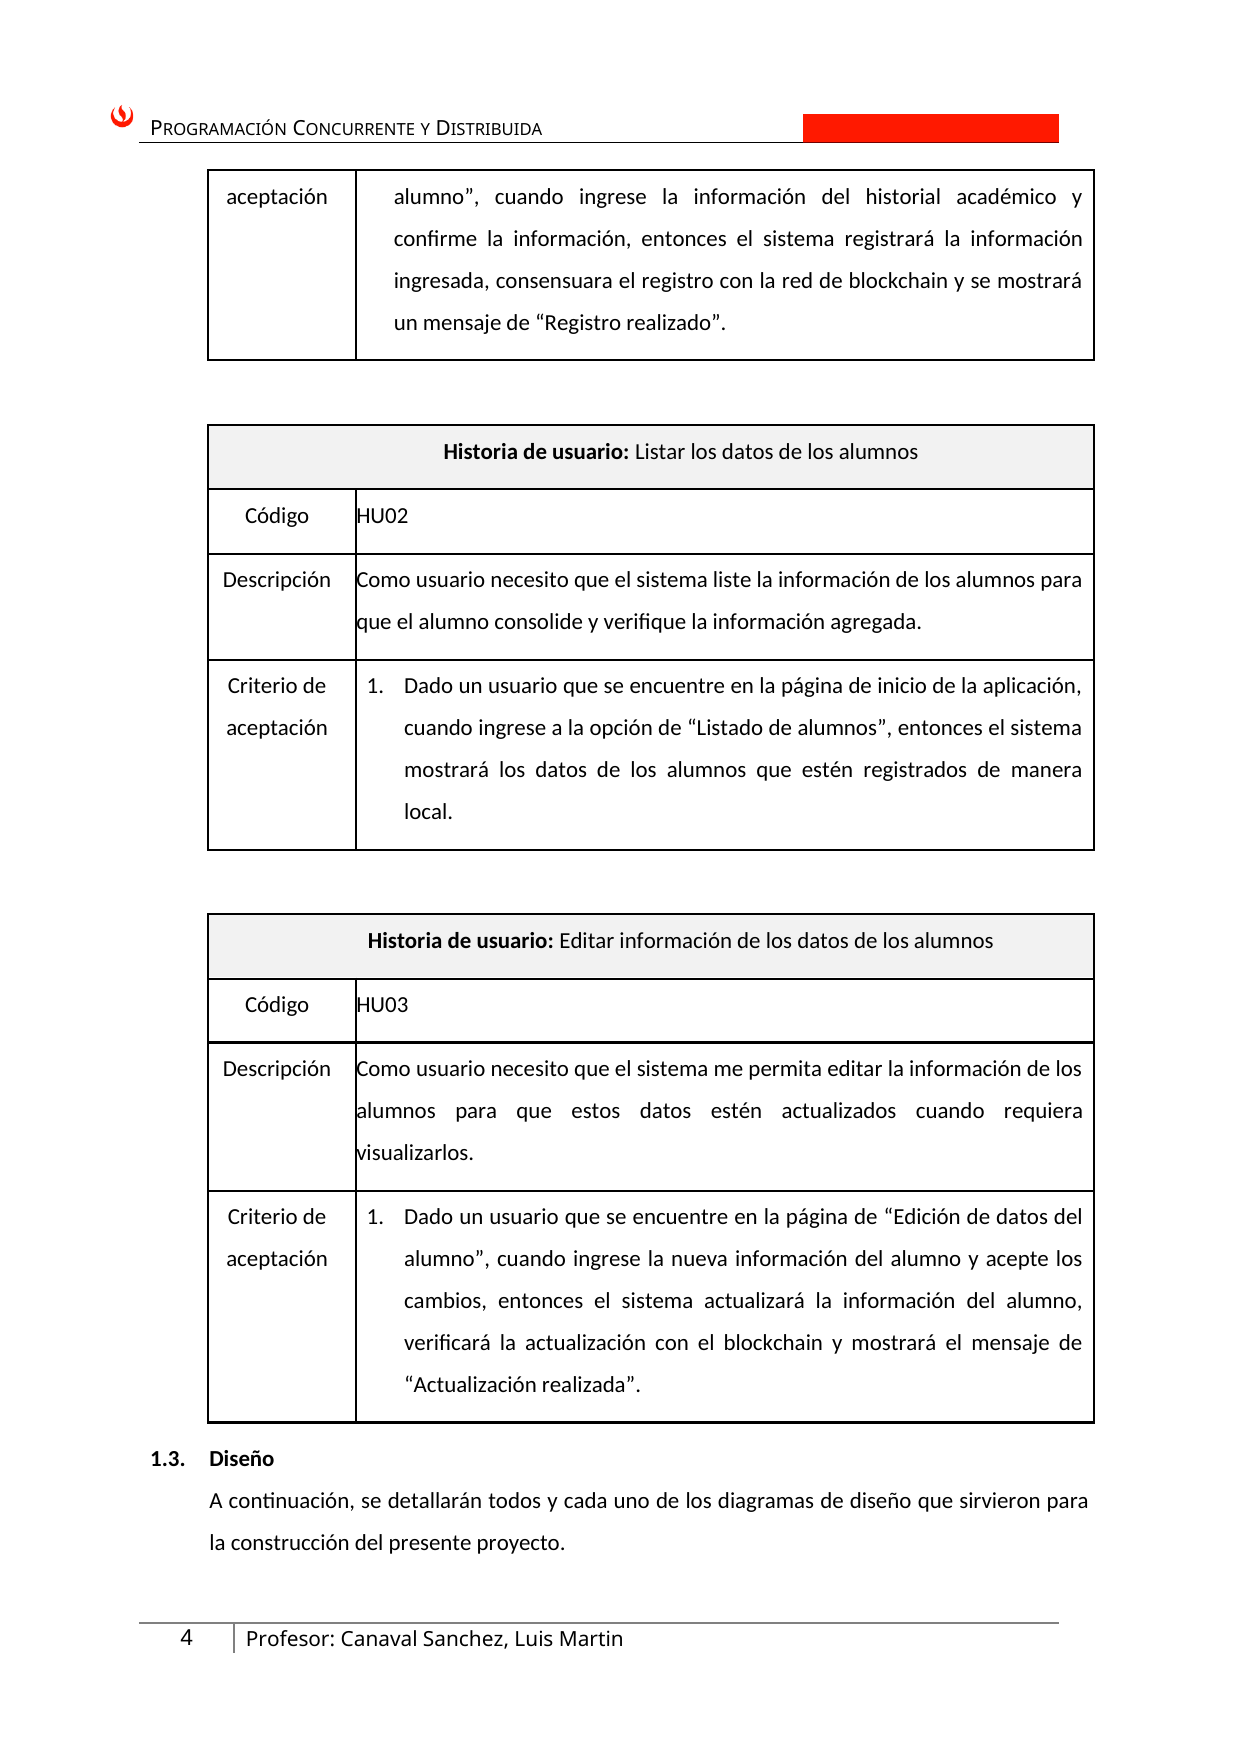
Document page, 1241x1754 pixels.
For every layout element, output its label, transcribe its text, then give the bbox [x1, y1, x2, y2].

table_cell Código [209, 490, 355, 552]
table_header Historia de usuario: Listar los datos de los alumnos [209, 426, 1093, 488]
table_cell Como usuario necesito que el sistema me permita editar la información de los alumnos para que estos datos estén actualizados cuando requiera visualizarlos. [357, 1044, 1093, 1189]
table_cell HU03 [357, 980, 1093, 1041]
table_cell Criterio de aceptación [209, 661, 355, 848]
picture [107, 101, 137, 129]
table_cell Código [209, 980, 355, 1041]
table_cell Dado un usuario que se encuentre en la página de inicio de la aplicación, cuando ingrese a la opción de “Listado de alumnos”, entonces el sistema mostrará los datos de los alumnos que estén registrados de manera local. [357, 661, 1093, 848]
table_cell Dado un usuario que se encuentre en la página de “Edición de datos del alumno”, cuando ingrese la nueva información del alumno y acepte los cambios, entonces el sistema actualizará la información del alumno, verificará la actualización con el blockchain y mostrará el mensaje de “Actualización realizada”. [357, 1192, 1093, 1421]
table_cell HU02 [357, 490, 1093, 552]
text A continuación, se detallarán todos y cada uno de los diagramas de diseño que sirvieron para la construcción del presente proyecto. [209, 1486, 1090, 1556]
table_cell Descripción [209, 555, 355, 658]
table_header Historia de usuario: Editar información de los datos de los alumnos [209, 915, 1093, 977]
table_cell Como usuario necesito que el sistema liste la información de los alumnos para que el alumno consolide y verifique la información agregada. [357, 555, 1093, 658]
table_cell Descripción [209, 1044, 355, 1189]
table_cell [357, 171, 1093, 359]
table_cell Criterio de aceptación [209, 1192, 355, 1421]
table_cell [209, 171, 355, 359]
subtitle Diseño [150, 1444, 1090, 1472]
